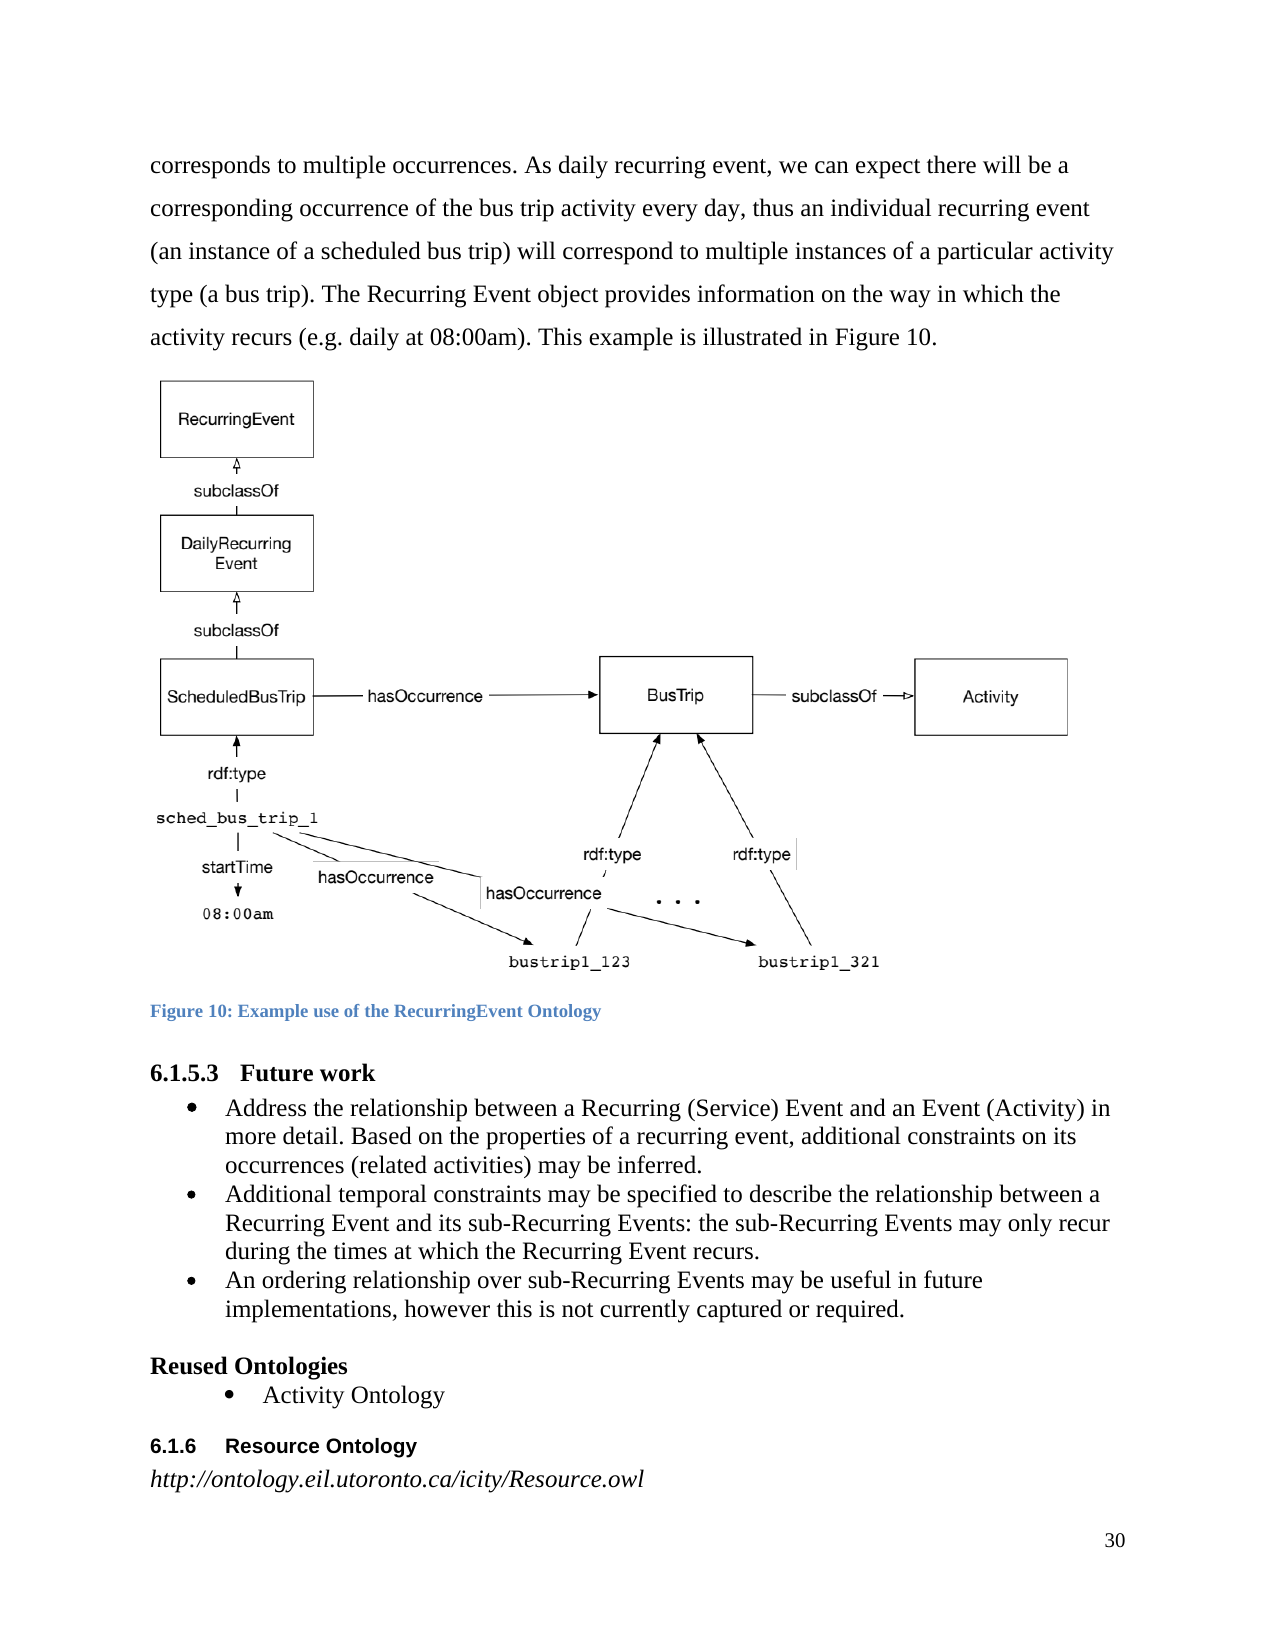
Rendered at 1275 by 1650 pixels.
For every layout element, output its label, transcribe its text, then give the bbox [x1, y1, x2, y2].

subtitle Future work [150, 1058, 1125, 1086]
text http://ontology.eil.utoronto.ca/icity/Resource.owl [150, 1464, 1125, 1493]
list An ordering relationship over sub-Recurring Events may be useful in future implementations, however this is not currently captured or required. [187, 1265, 1125, 1323]
subtitle Resource Ontology [150, 1434, 1125, 1458]
list Address the relationship between a Recurring (Service) Event and an Event (Activity) in more detail. Based on the properties of a recurring event, additional constraints on its occurrences (related activities) may be inferred. [187, 1093, 1125, 1179]
list Activity Ontology [225, 1380, 1125, 1409]
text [150, 150, 1125, 351]
list Reused Ontologies [150, 1351, 1125, 1380]
list Additional temporal constraints may be specified to describe the relationship between a Recurring Event and its sub-Recurring Events: the sub-Recurring Events may only recur during the times at which the Recurring Event recurs. [187, 1179, 1125, 1265]
